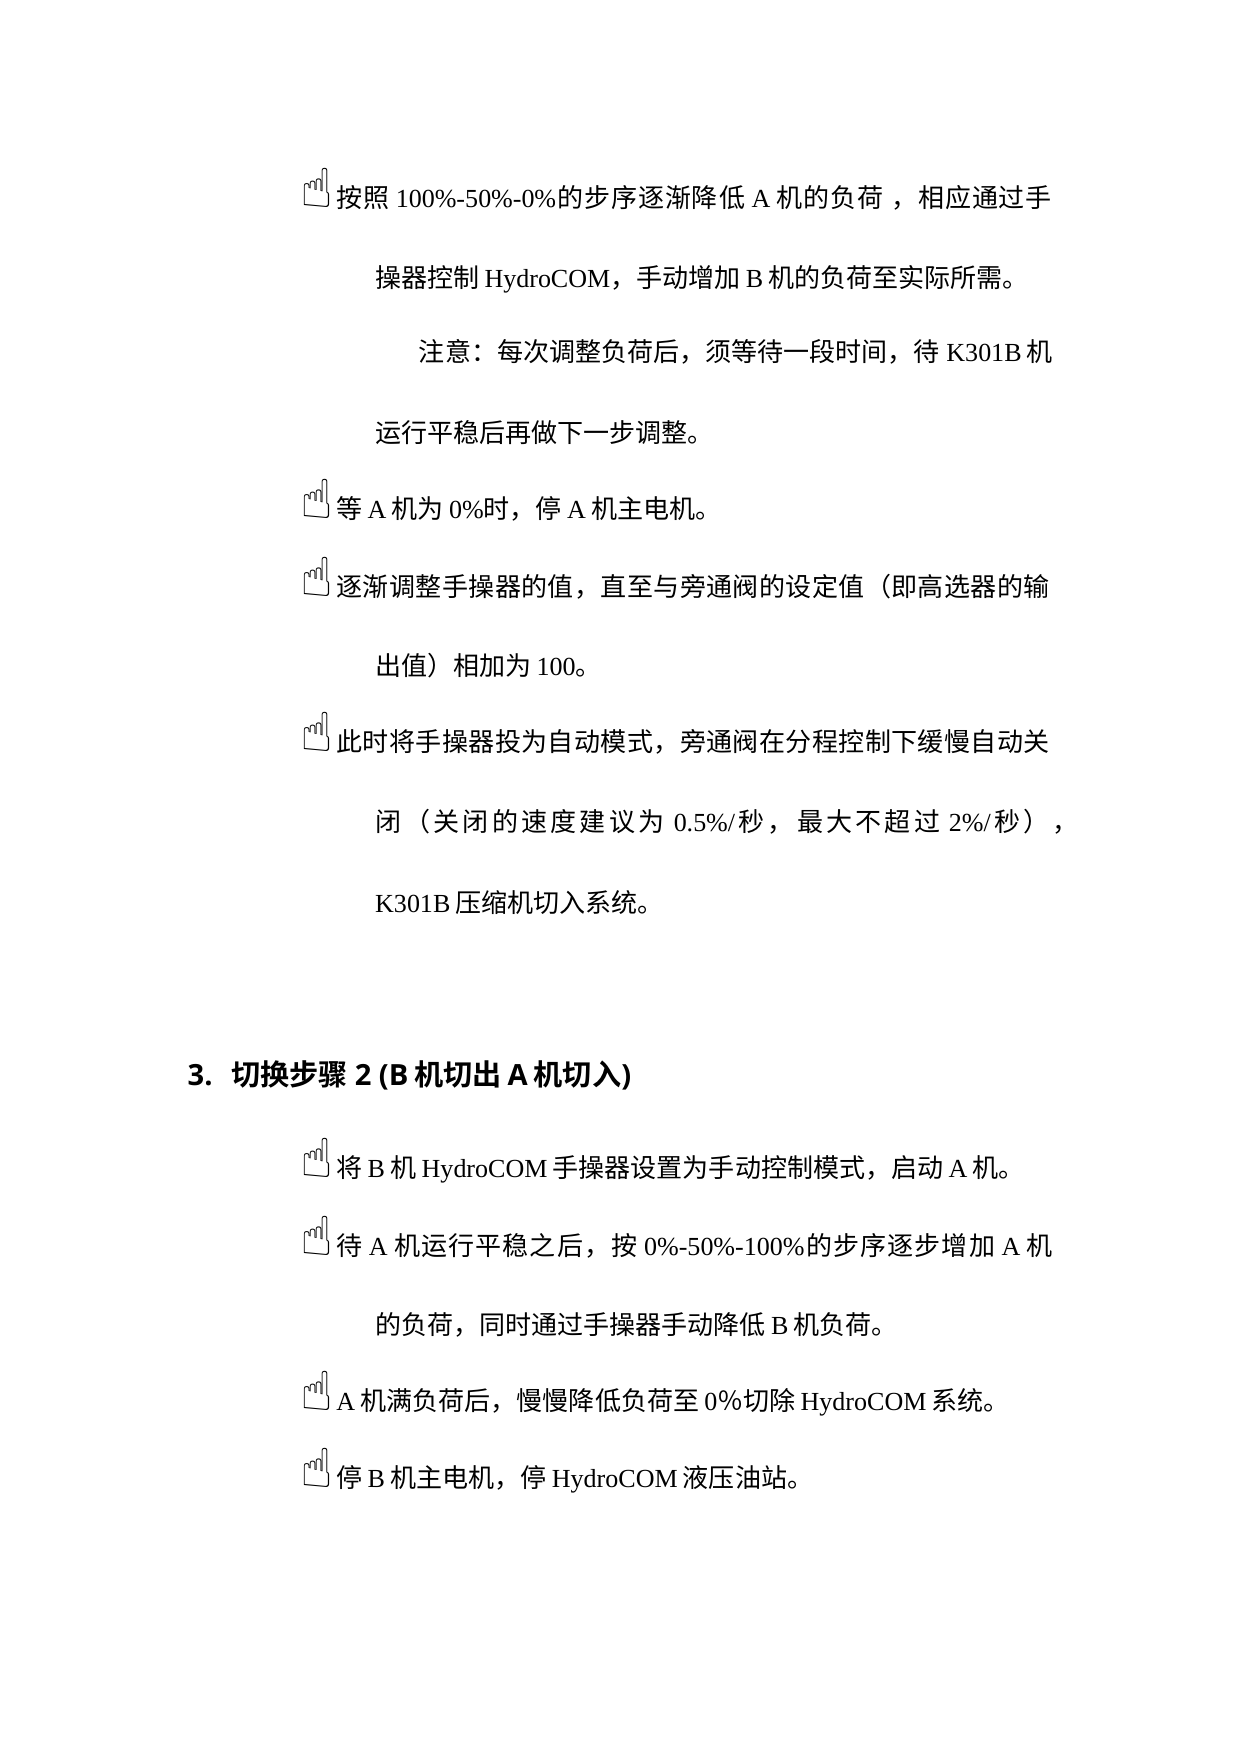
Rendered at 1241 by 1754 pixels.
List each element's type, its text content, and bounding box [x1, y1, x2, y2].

list 此时将手操器投为自动模式，旁通阀在分程控制下缓慢自动关闭（关闭的速度建议为0.5%/秒，最大不超过2%/秒），K301B压缩机切入系统。 [300, 706, 1053, 934]
text 注意：每次调整负荷后，须等待一段时间，待K301B机运行平稳后再做下一步调整。 [375, 318, 1053, 464]
list 逐渐调整手操器的值，直至与旁通阀的设定值（即高选器的输出值）相加为100。 [300, 551, 1053, 697]
list 等A机为0%时，停A机主电机。 [300, 473, 1053, 538]
list 将B机HydroCOM手操器设置为手动控制模式，启动A机。 [300, 1132, 1053, 1197]
subtitle 切换步骤 2 (B机切出A机切入) [187, 1041, 1053, 1106]
list 按照100%-50%-0%的步序逐渐降低A机的负荷 ，相应通过手操器控制HydroCOM，手动增加B机的负荷至实际所需。 [300, 162, 1053, 308]
list A机满负荷后，慢慢降低负荷至0％切除HydroCOM系统。 [300, 1365, 1053, 1430]
list 待A机运行平稳之后，按0%-50%-100%的步序逐步增加A机的负荷，同时通过手操器手动降低B机负荷。 [300, 1209, 1053, 1356]
list 停B机主电机，停HydroCOM液压油站。 [300, 1442, 1053, 1507]
